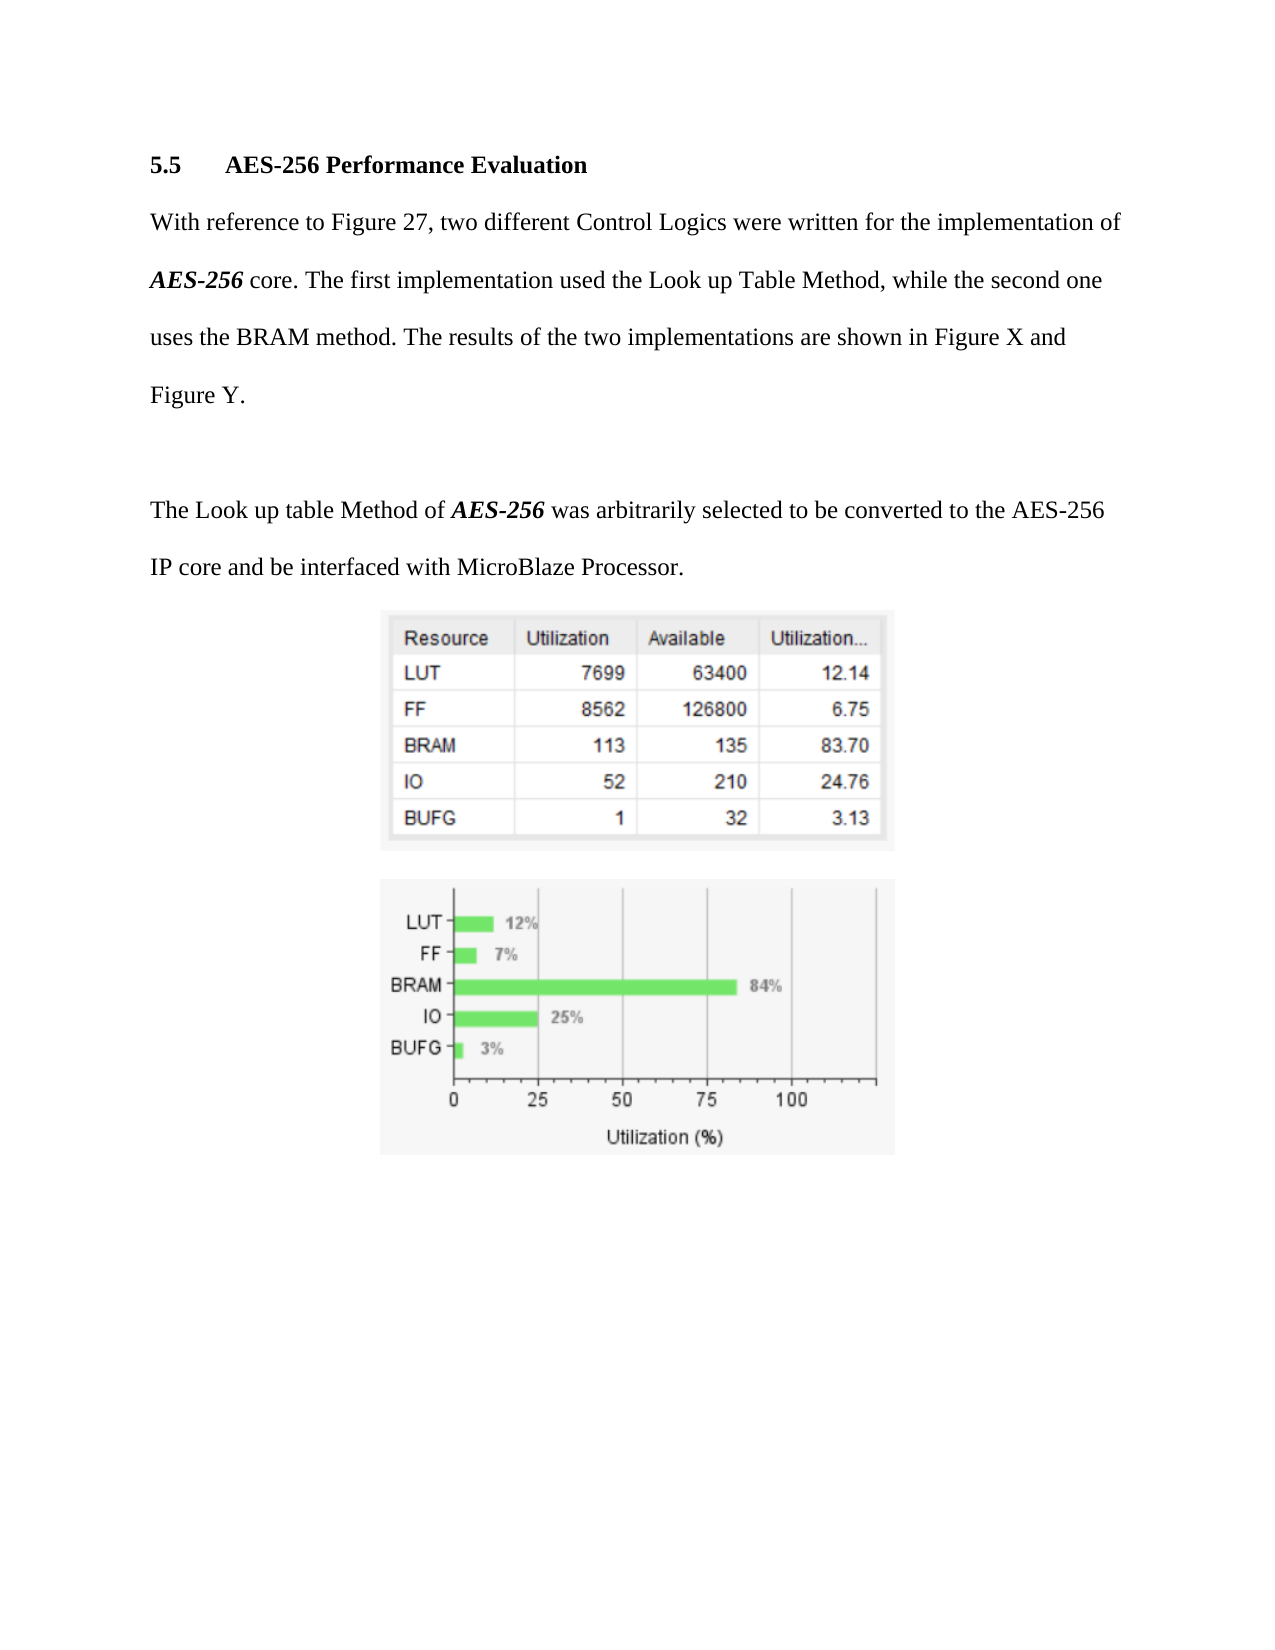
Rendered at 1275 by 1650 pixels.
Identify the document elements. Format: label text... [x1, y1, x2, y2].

text The Look up table Method of AES-256 was arbitrarily selected to be converted to the AES-256 IP core and be interfaced with MicroBlaze Processor. [150, 495, 1125, 581]
picture [380, 610, 895, 851]
picture [379, 879, 896, 1155]
text With reference to Figure 27, two different Control Logics were written for the implementation of AES-256 core. The first implementation used the Look up Table Method, while the second one uses the BRAM method. The results of the two implementations are shown in Figure X and Figure Y. [150, 207, 1125, 409]
subtitle 5.5 AES-256 Performance Evaluation [150, 150, 1125, 179]
